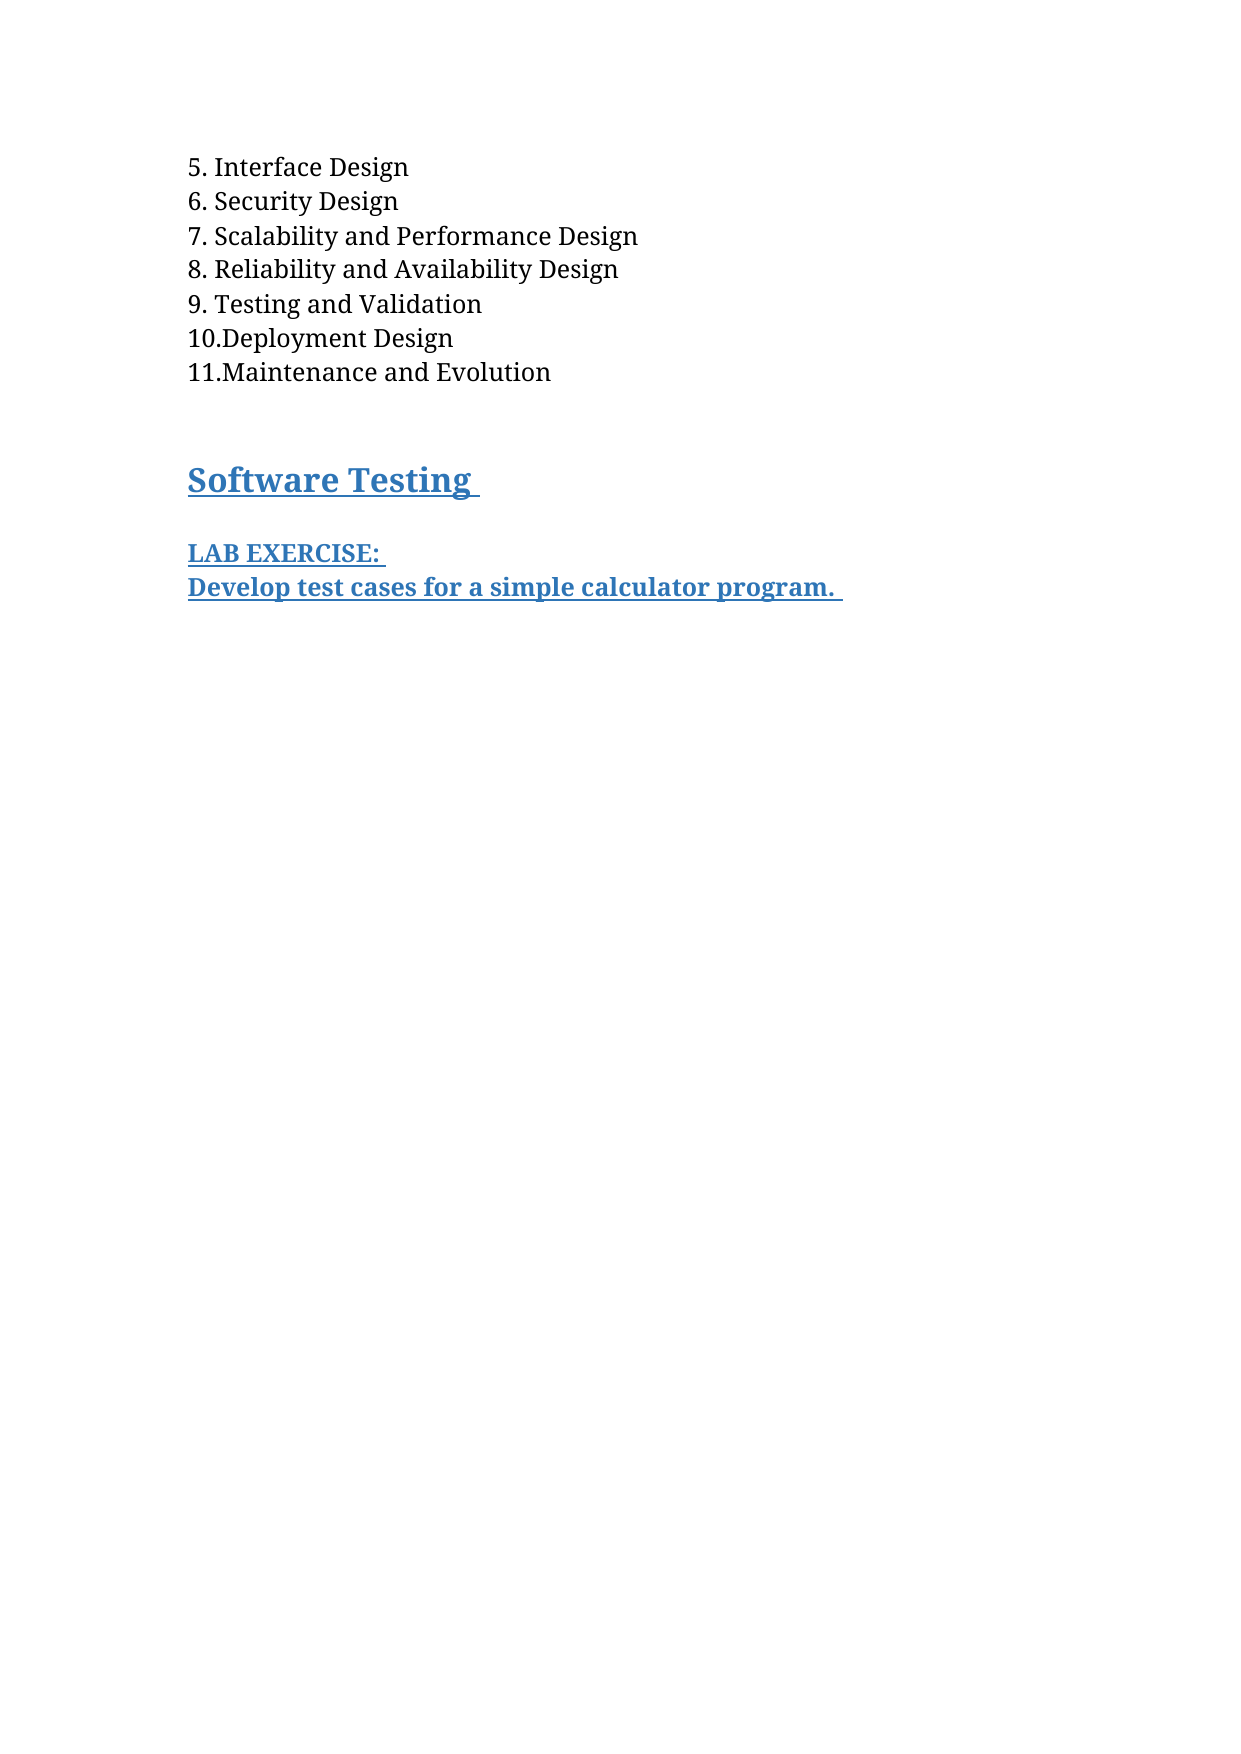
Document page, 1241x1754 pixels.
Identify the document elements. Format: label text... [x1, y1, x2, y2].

text 8. Reliability and Availability Design [187, 252, 1053, 286]
text 7. Scalability and Performance Design [187, 218, 1053, 252]
text Software Testing [187, 457, 1053, 502]
text 10.Deployment Design [187, 320, 1053, 354]
text 6. Security Design [187, 184, 1053, 218]
text LAB EXERCISE: [187, 536, 1053, 570]
text Develop test cases for a simple calculator program. [187, 570, 1053, 604]
text 11.Maintenance and Evolution [187, 354, 1053, 388]
text 9. Testing and Validation [187, 286, 1053, 320]
text 5. Interface Design [187, 150, 1053, 184]
